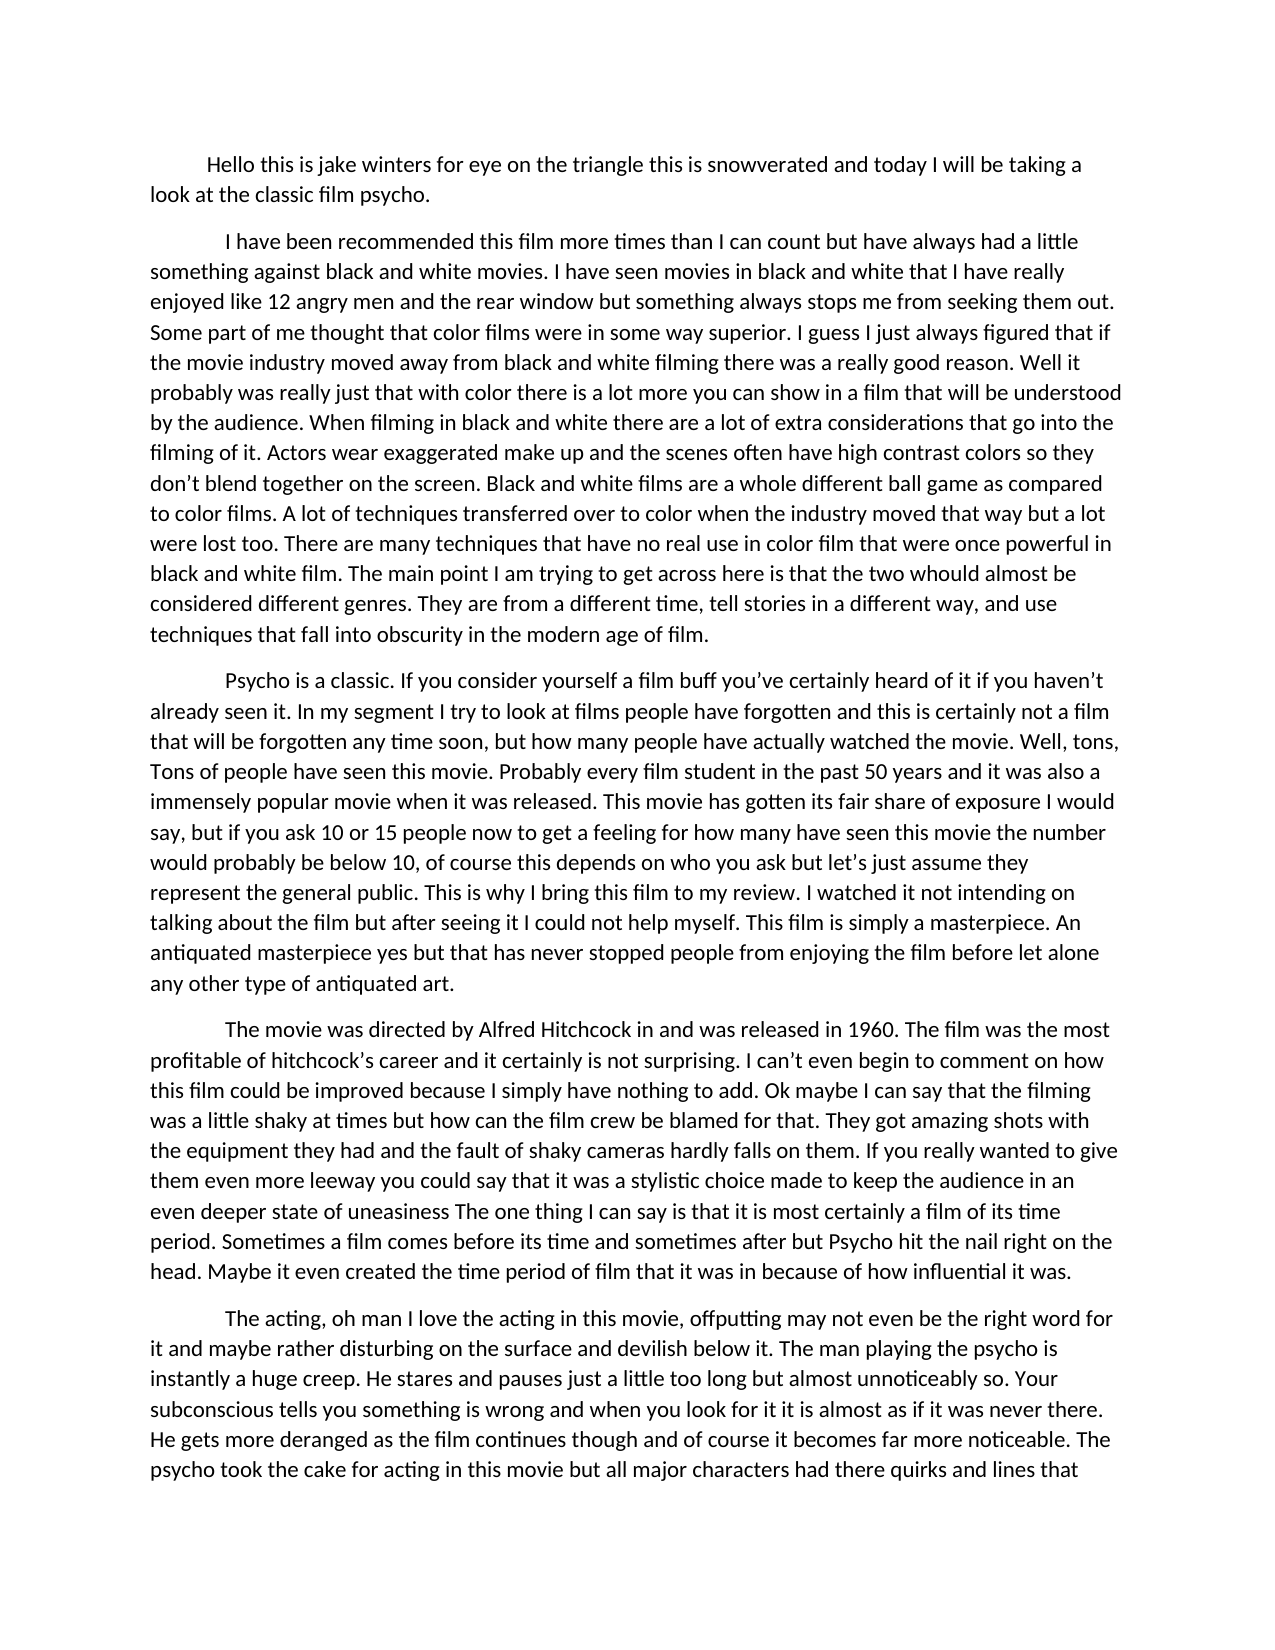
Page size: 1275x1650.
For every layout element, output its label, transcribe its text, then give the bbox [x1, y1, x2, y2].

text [150, 1304, 1125, 1483]
text Hello this is jake winters for eye on the triangle this is snowverated and today I will be taking a look at the classic film psycho. [150, 150, 1125, 208]
text The movie was directed by Alfred Hitchcock in and was released in 1960. The film was the most profitable of hitchcock’s career and it certainly is not surprising. I can’t even begin to comment on how this film could be improved because I simply have nothing to add. Ok maybe I can say that the filming was a little shaky at times but how can the film crew be blamed for that. They got amazing shots with the equipment they had and the fault of shaky cameras hardly falls on them. If you really wanted to give them even more leeway you could say that it was a stylistic choice made to keep the audience in an even deeper state of uneasiness The one thing I can say is that it is most certainly a film of its time period. Sometimes a film comes before its time and sometimes after but Psycho hit the nail right on the head. Maybe it even created the time period of film that it was in because of how influential it was. [150, 1016, 1125, 1285]
text I have been recommended this film more times than I can count but have always had a little something against black and white movies. I have seen movies in black and white that I have really enjoyed like 12 angry men and the rear window but something always stops me from seeking them out. Some part of me thought that color films were in some way superior. I guess I just always figured that if the movie industry moved away from black and white filming there was a really good reason. Well it probably was really just that with color there is a lot more you can show in a film that will be understood by the audience. When filming in black and white there are a lot of extra considerations that go into the filming of it. Actors wear exaggerated make up and the scenes often have high contrast colors so they don’t blend together on the screen. Black and white films are a whole different ball game as compared to color films. A lot of techniques transferred over to color when the industry moved that way but a lot were lost too. There are many techniques that have no real use in color film that were once powerful in black and white film. The main point I am trying to get across here is that the two whould almost be considered different genres. They are from a different time, tell stories in a different way, and use techniques that fall into obscurity in the modern age of film. [150, 227, 1125, 648]
text Psycho is a classic. If you consider yourself a film buff you’ve certainly heard of it if you haven’t already seen it. In my segment I try to look at films people have forgotten and this is certainly not a film that will be forgotten any time soon, but how many people have actually watched the movie. Well, tons, Tons of people have seen this movie. Probably every film student in the past 50 years and it was also a immensely popular movie when it was released. This movie has gotten its fair share of exposure I would say, but if you ask 10 or 15 people now to get a feeling for how many have seen this movie the number would probably be below 10, of course this depends on who you ask but let’s just assume they represent the general public. This is why I bring this film to my review. I watched it not intending on talking about the film but after seeing it I could not help myself. This film is simply a masterpiece. An antiquated masterpiece yes but that has never stopped people from enjoying the film before let alone any other type of antiquated art. [150, 667, 1125, 997]
